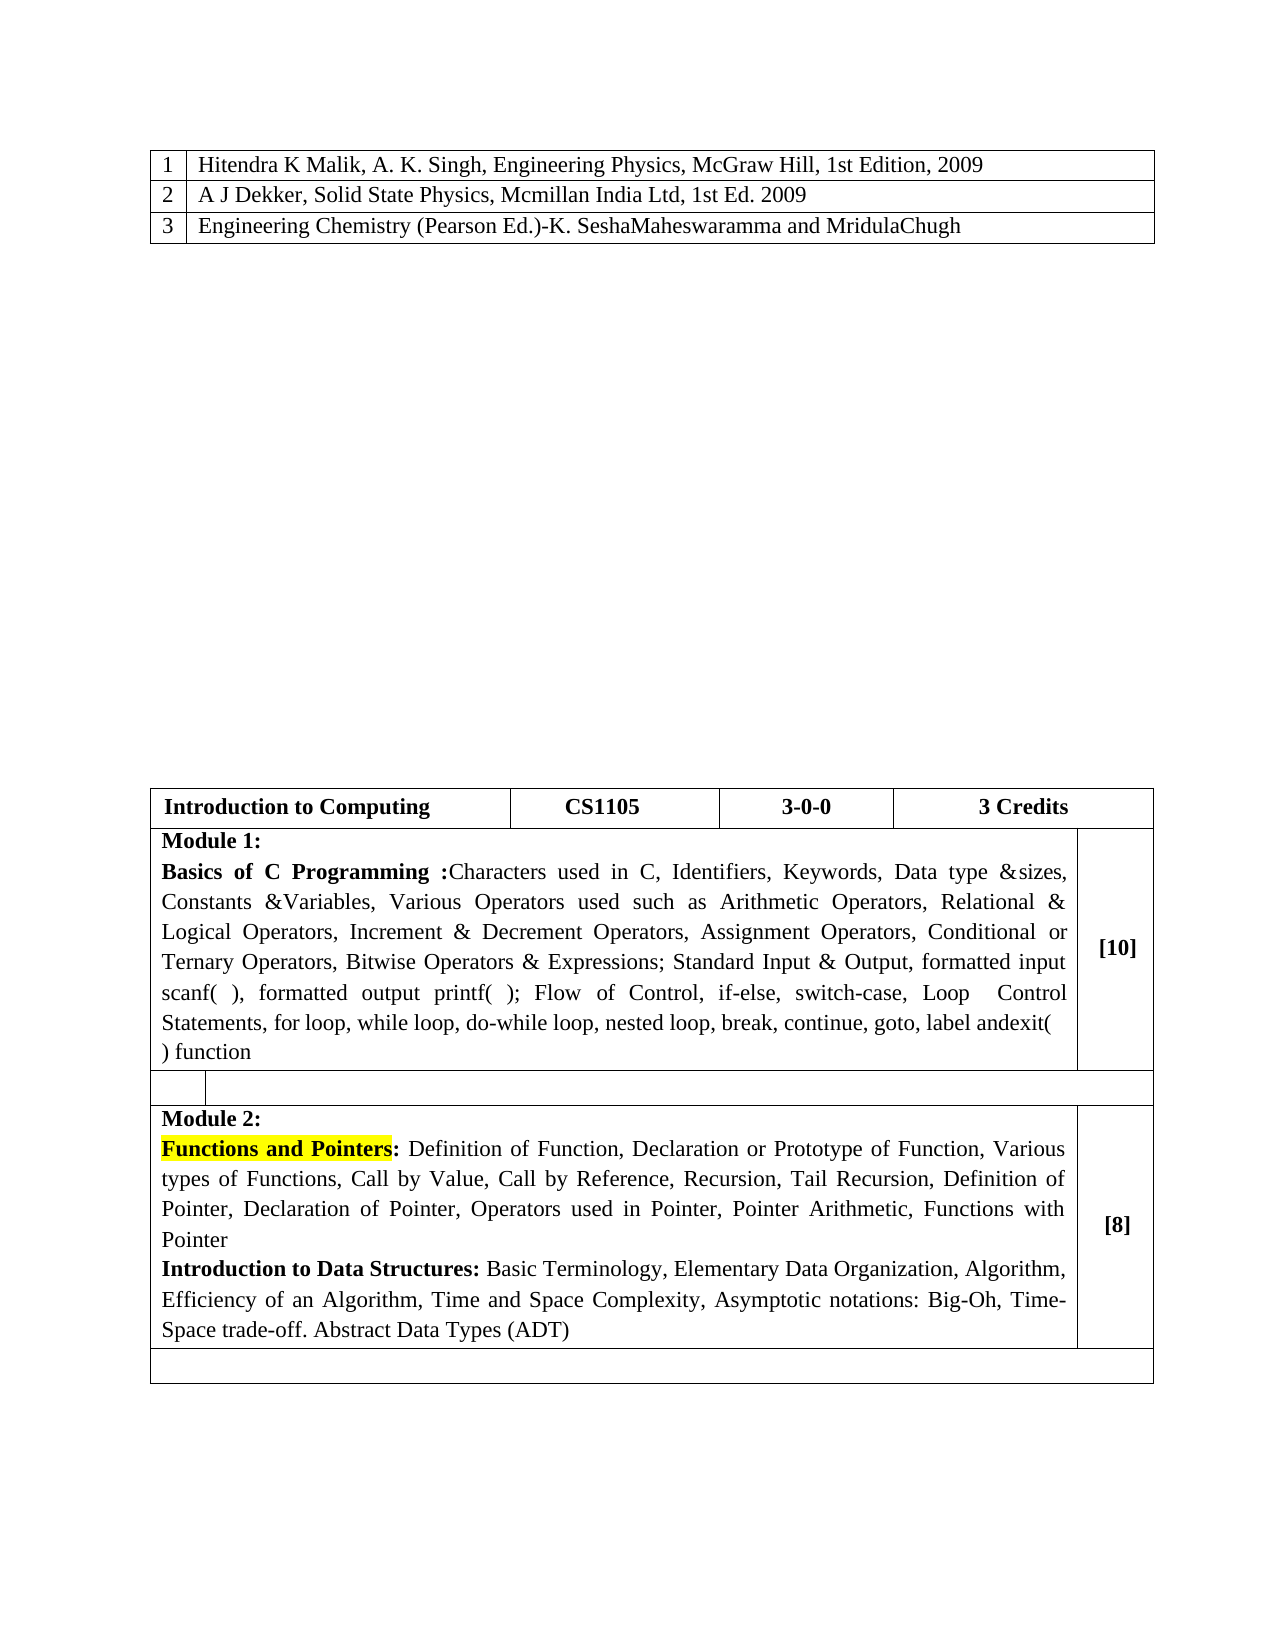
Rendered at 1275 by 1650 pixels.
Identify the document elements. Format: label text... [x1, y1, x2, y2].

table_cell A J Dekker, Solid State Physics, Mcmillan India Ltd, 1st Ed. 2009 [187, 181, 1154, 212]
table_cell 2 [151, 181, 186, 212]
table_header 3-0-0 [720, 789, 893, 828]
table_header 3 Credits [894, 789, 1153, 828]
table_cell Engineering Chemistry (Pearson Ed.)-K. SeshaMaheswaramma and MridulaChugh [187, 213, 1154, 243]
table_cell [206, 1071, 1153, 1105]
table_cell Module 1: Basics of C Programming :Characters used in C, Identifiers, Keywords, Data type &sizes, Constants &Variables, Various Operators used such as Arithmetic Operators, Relational & Logical Operators, Increment & Decrement Operators, Assignment Operators, Conditional or Ternary Operators, Bitwise Operators & Expressions; Standard Input & Output, formatted input scanf( ), formatted output printf( ); Flow of Control, if-else, switch-case, Loop Control Statements, for loop, while loop, do-while loop, nested loop, break, continue, goto, label andexit( ) function [151, 829, 1077, 1070]
table_cell [10] [1078, 829, 1153, 1070]
table_cell 3 [151, 213, 186, 243]
table_cell 1 [151, 151, 186, 180]
table_cell Module 2: Functions and Pointers: Definition of Function, Declaration or Prototype of Function, Various types of Functions, Call by Value, Call by Reference, Recursion, Tail Recursion, Definition of Pointer, Declaration of Pointer, Operators used in Pointer, Pointer Arithmetic, Functions with Pointer Introduction to Data Structures: Basic Terminology, Elementary Data Organization, Algorithm, Efficiency of an Algorithm, Time and Space Complexity, Asymptotic notations: Big-Oh, Time- Space trade-off. Abstract Data Types (ADT) [151, 1106, 1077, 1347]
table_cell [8] [1078, 1106, 1153, 1347]
table_header Introduction to Computing [151, 789, 510, 828]
table_header CS1105 [511, 789, 719, 828]
table_cell [151, 1349, 1153, 1382]
table_cell Hitendra K Malik, A. K. Singh, Engineering Physics, McGraw Hill, 1st Edition, 2009 [187, 151, 1154, 180]
table_cell [151, 1071, 205, 1105]
